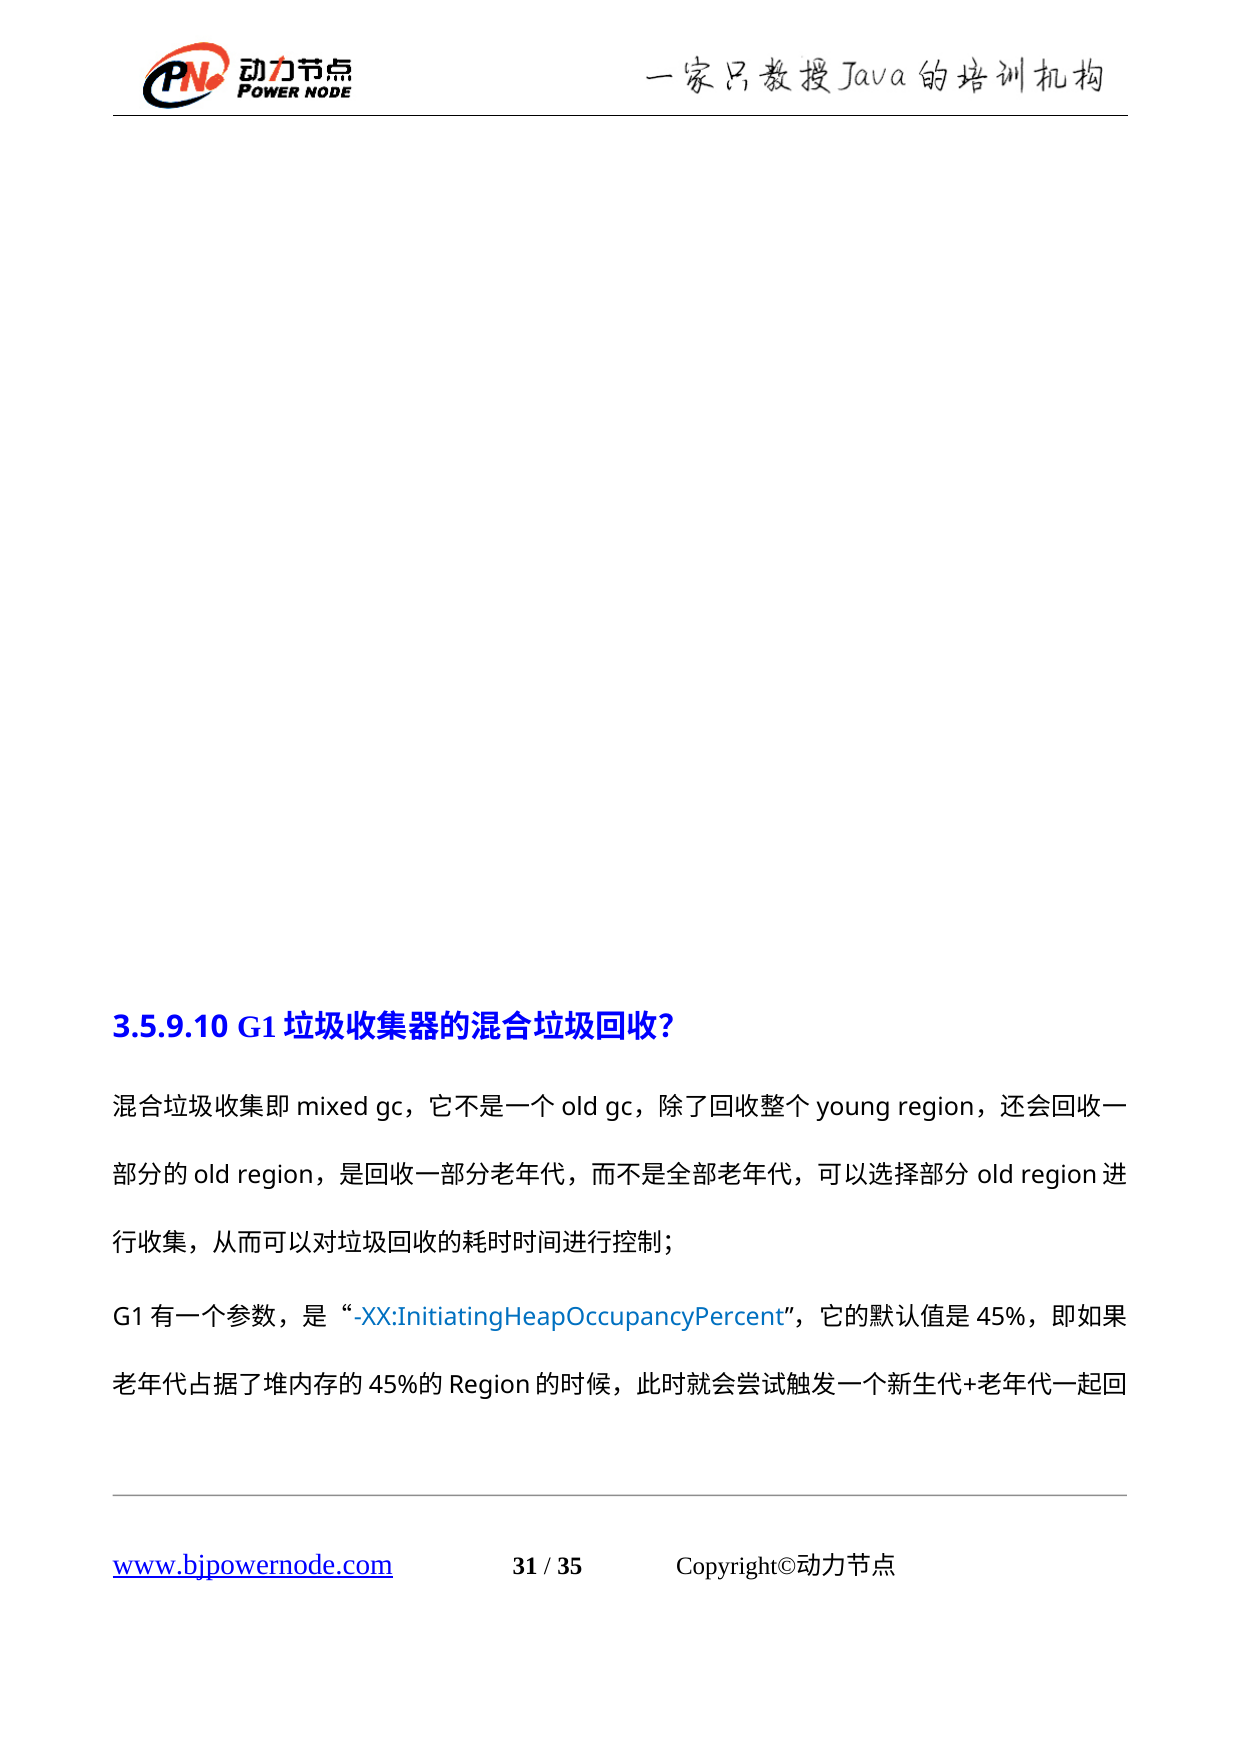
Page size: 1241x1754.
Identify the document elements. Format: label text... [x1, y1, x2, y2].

text 混合垃圾收集即mixed gc，它不是一个old gc，除了回收整个young region，还会回收一部分的old region，是回收一部分老年代，而不是全部老年代，可以选择部分old region进行收集，从而可以对垃圾回收的耗时时间进行控制； [112, 1070, 1128, 1274]
picture [112, 1491, 1127, 1500]
picture [131, 35, 1127, 115]
subtitle G1垃圾收集器的混合垃圾回收？ [112, 990, 1128, 1058]
text G1有一个参数，是“-XX:InitiatingHeapOccupancyPercent”，它的默认值是45%，即如果老年代占据了堆内存的45%的Region的时候，此时就会尝试触发一个新生代+老年代一起回收的混合回收阶段； [112, 1280, 1128, 1416]
